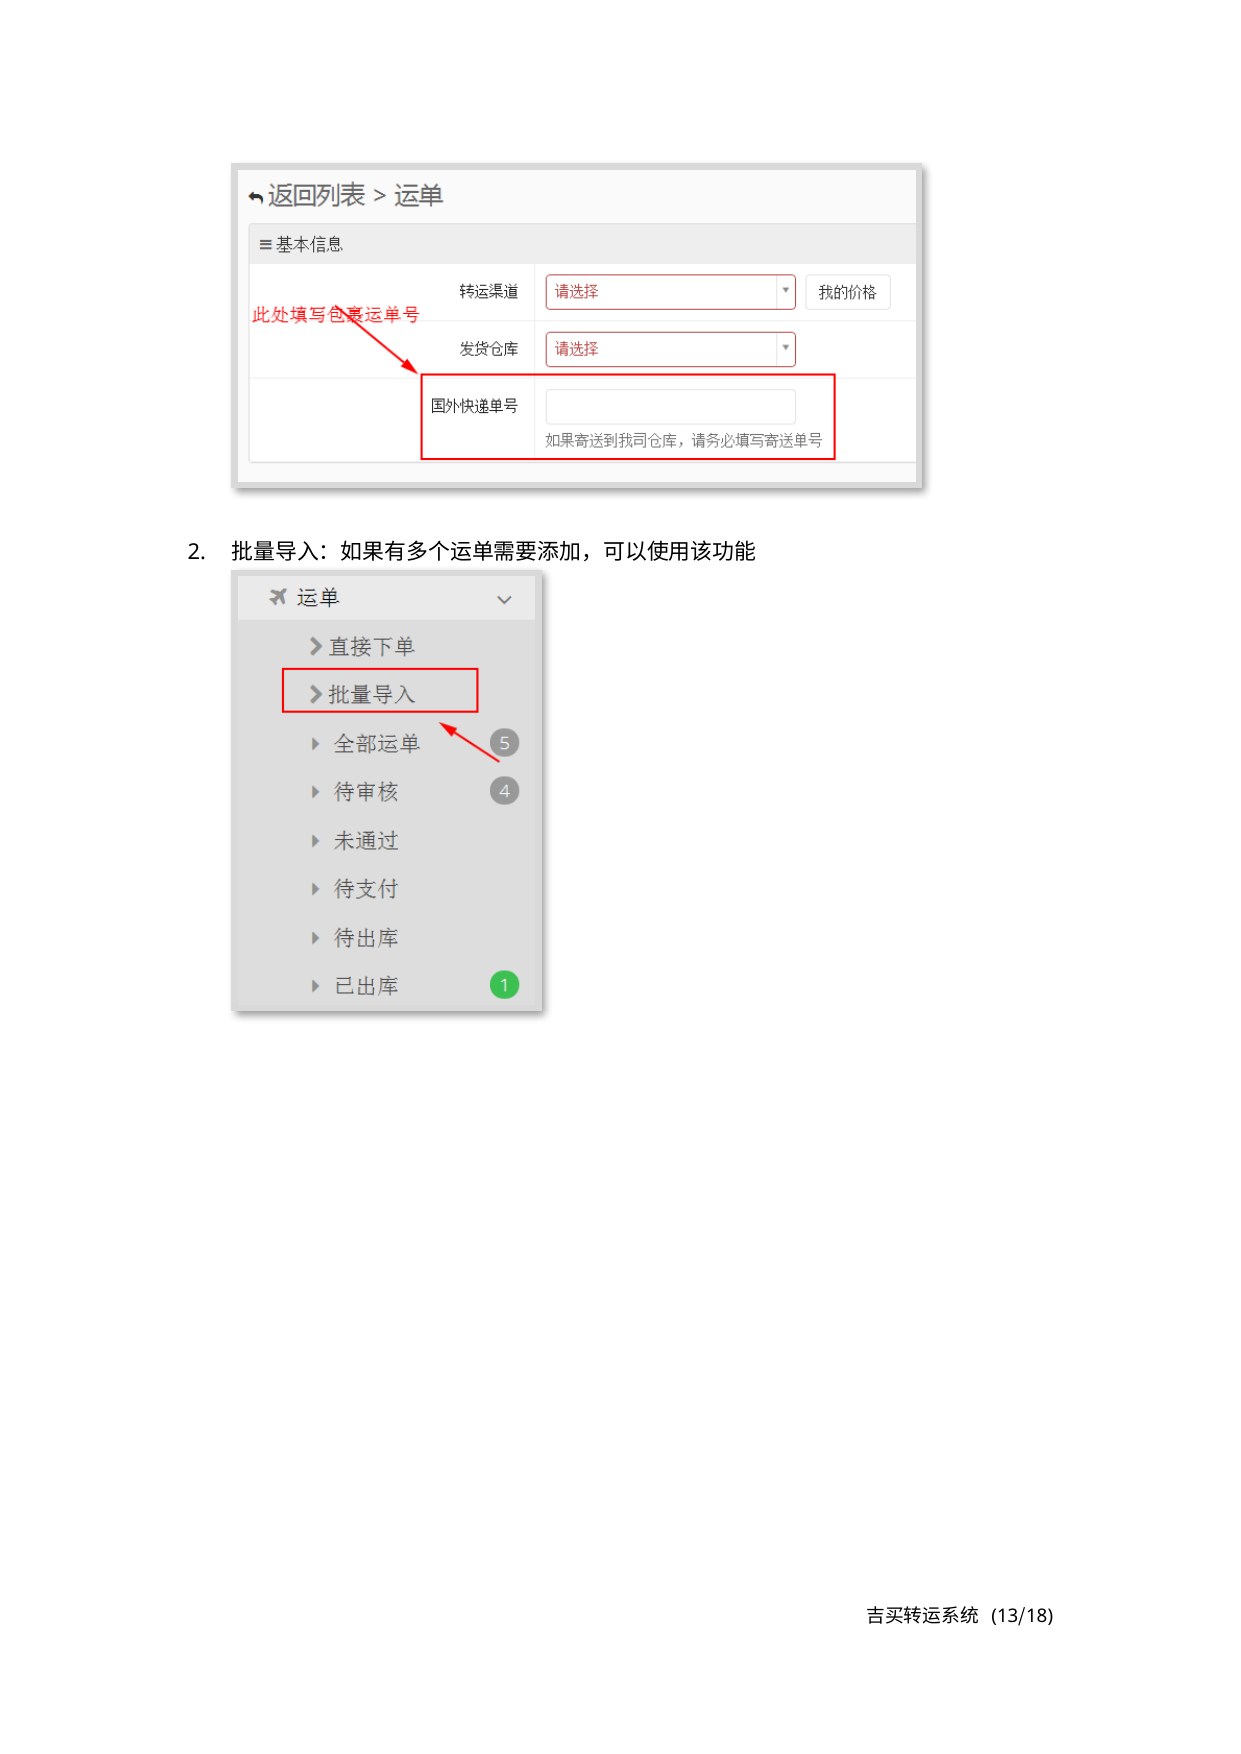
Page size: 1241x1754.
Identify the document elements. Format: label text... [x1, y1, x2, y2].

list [187, 160, 1053, 518]
picture [238, 170, 916, 482]
picture [238, 576, 535, 1005]
